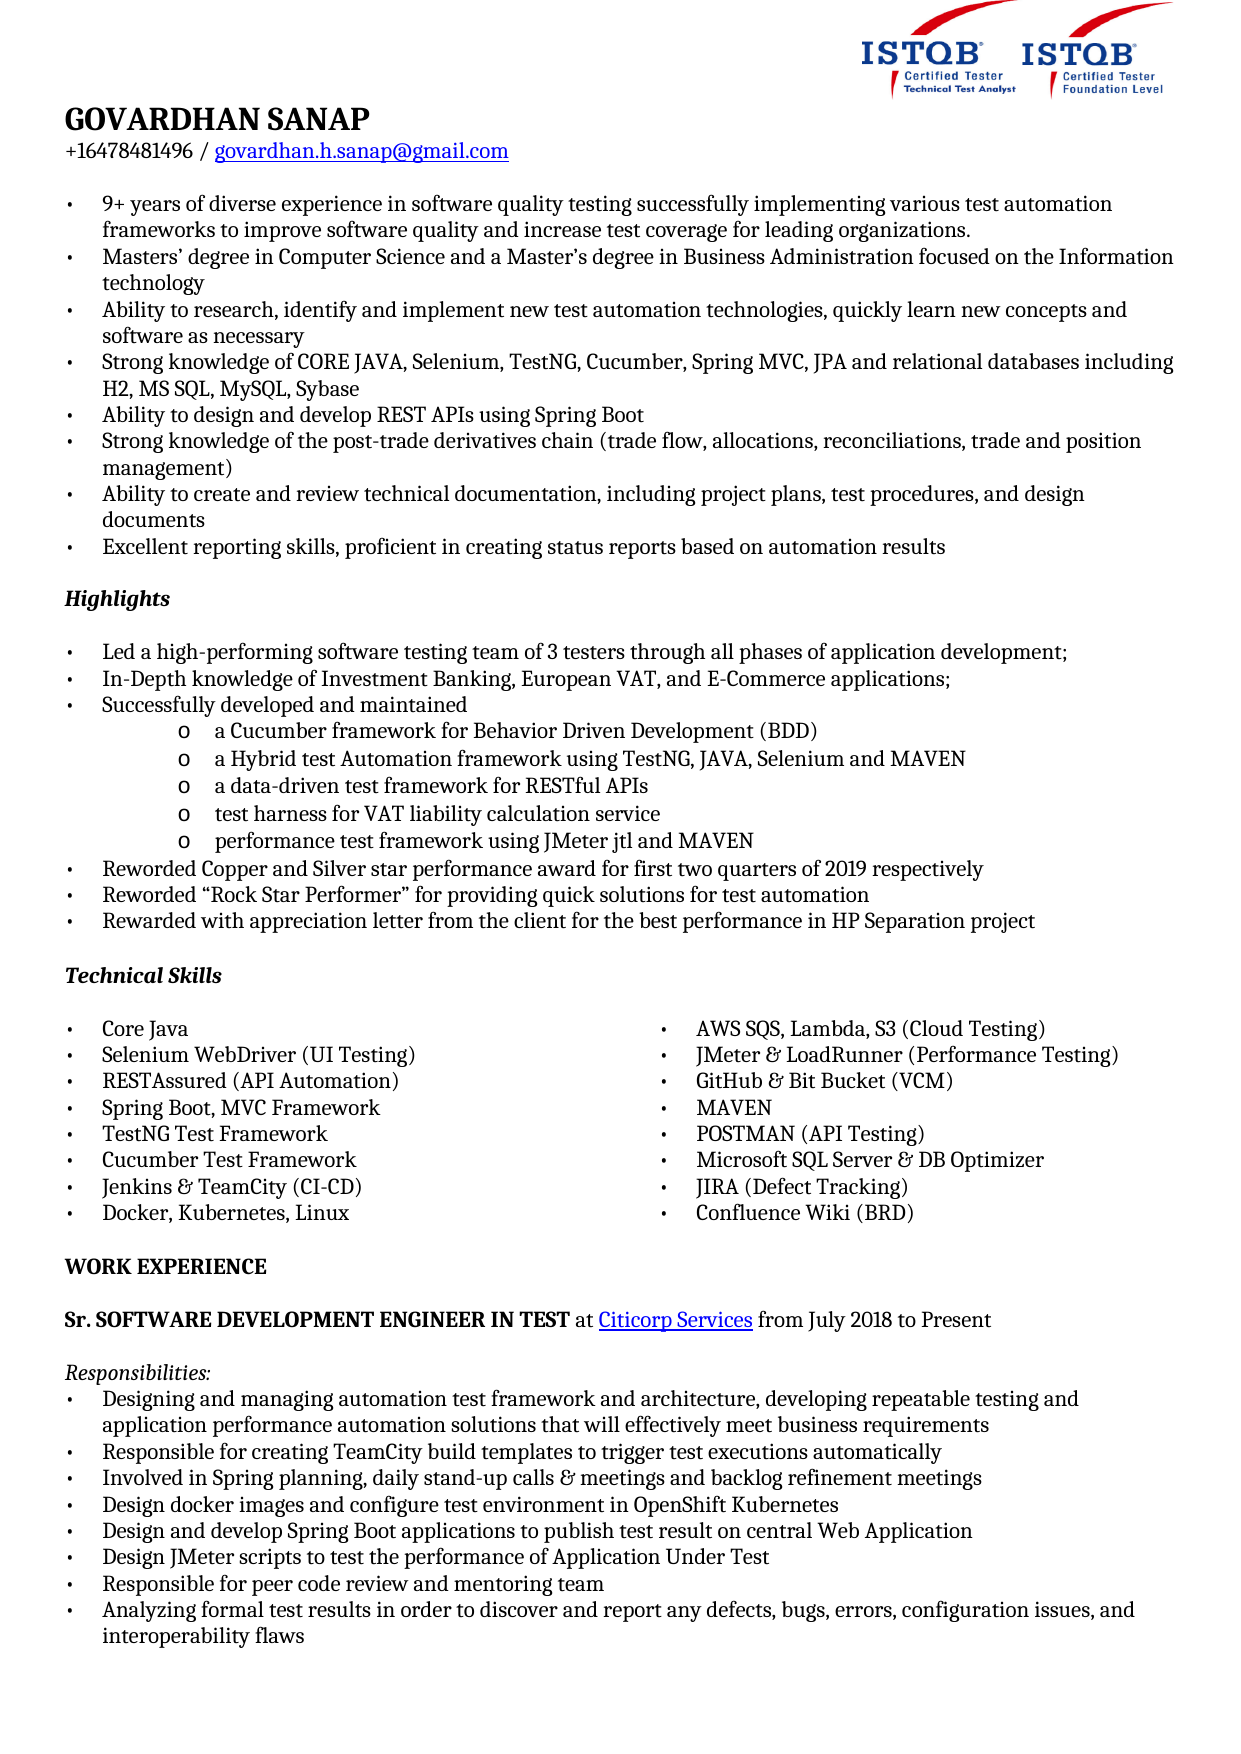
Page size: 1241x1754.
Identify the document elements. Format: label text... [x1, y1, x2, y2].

list Analyzing formal test results in order to discover and report any defects, bugs, errors, configuration issues, and interoperability flaws [64, 1597, 1178, 1649]
list Designing and managing automation test framework and architecture, developing repeatable testing and application performance automation solutions that will effectively meet business requirements [64, 1386, 1178, 1439]
list Docker, Kubernetes, Linux [64, 1200, 584, 1226]
list Cucumber Test Framework [64, 1147, 584, 1173]
list Confluence Wiki (BRD) [659, 1200, 1178, 1226]
list Masters’ degree in Computer Science and a Master’s degree in Business Administration focused on the Information technology [64, 244, 1178, 296]
list Reworded Copper and Silver star performance award for first two quarters of 2019 respectively [64, 856, 1178, 882]
text WORK EXPERIENCE [64, 1254, 1178, 1281]
list Led a high-performing software testing team of 3 testers through all phases of application development; [64, 639, 1178, 665]
list Ability to design and develop REST APIs using Spring Boot [64, 402, 1178, 428]
list Design docker images and configure test environment in OpenShift Kubernetes [64, 1491, 1178, 1518]
picture [862, 0, 1174, 100]
list Core Java [64, 1015, 584, 1042]
list In-Depth knowledge of Investment Banking, European VAT, and E-Commerce applications; [64, 665, 1178, 692]
list Design JMeter scripts to test the performance of Application Under Test [64, 1544, 1178, 1570]
list performance test framework using JMeter jtl and MAVEN [177, 828, 1178, 856]
list 9+ years of diverse experience in software quality testing successfully implementing various test automation frameworks to improve software quality and increase test coverage for leading organizations. [64, 191, 1178, 244]
list Successfully developed and maintained [64, 692, 1178, 718]
text Highlights [64, 586, 1178, 613]
list Selenium WebDriver (UI Testing) [64, 1042, 584, 1068]
list JIRA (Defect Tracking) [659, 1173, 1178, 1200]
list MAVEN [659, 1094, 1178, 1121]
list a Hybrid test Automation framework using TestNG, JAVA, Selenium and MAVEN [177, 746, 1178, 773]
text Sr. SOFTWARE DEVELOPMENT ENGINEER IN TEST at Citicorp Services from July 2018 to Present [64, 1307, 1178, 1333]
list Responsible for peer code review and mentoring team [64, 1570, 1178, 1597]
list GitHub & Bit Bucket (VCM) [659, 1068, 1178, 1094]
text GOVARDHAN SANAP [64, 100, 1178, 138]
list Ability to create and review technical documentation, including project plans, test procedures, and design documents [64, 481, 1178, 533]
list a data-driven test framework for RESTful APIs [177, 773, 1178, 801]
list a Cucumber framework for Behavior Driven Development (BDD) [177, 718, 1178, 746]
text Responsibilities: [64, 1359, 1178, 1386]
list Responsible for creating TeamCity build templates to trigger test executions automatically [64, 1439, 1178, 1465]
list Involved in Spring planning, daily stand-up calls & meetings and backlog refinement meetings [64, 1465, 1178, 1491]
list AWS SQS, Lambda, S3 (Cloud Testing) [659, 1015, 1178, 1042]
list Strong knowledge of the post-trade derivatives chain (trade flow, allocations, reconciliations, trade and position management) [64, 428, 1178, 481]
list JMeter & LoadRunner (Performance Testing) [659, 1042, 1178, 1068]
list RESTAssured (API Automation) [64, 1068, 584, 1094]
list Excellent reporting skills, proficient in creating status reports based on automation results [64, 533, 1178, 560]
text Technical Skills [64, 963, 1178, 989]
list Strong knowledge of CORE JAVA, Selenium, TestNG, Cucumber, Spring MVC, JPA and relational databases including H2, MS SQL, MySQL, Sybase [64, 349, 1178, 402]
list Spring Boot, MVC Framework [64, 1094, 584, 1121]
list TestNG Test Framework [64, 1121, 584, 1147]
list Rewarded with appreciation letter from the client for the best performance in HP Separation project [64, 908, 1178, 934]
list Jenkins & TeamCity (CI-CD) [64, 1173, 584, 1200]
list Design and develop Spring Boot applications to publish test result on central Web Application [64, 1518, 1178, 1544]
list Ability to research, identify and implement new test automation technologies, quickly learn new concepts and software as necessary [64, 296, 1178, 349]
list POSTMAN (API Testing) [659, 1121, 1178, 1147]
list Reworded “Rock Star Performer” for providing quick solutions for test automation [64, 882, 1178, 908]
list Microsoft SQL Server & DB Optimizer [659, 1147, 1178, 1173]
text +16478481496 / govardhan.h.sanap@gmail.com [64, 138, 1178, 164]
list test harness for VAT liability calculation service [177, 801, 1178, 828]
